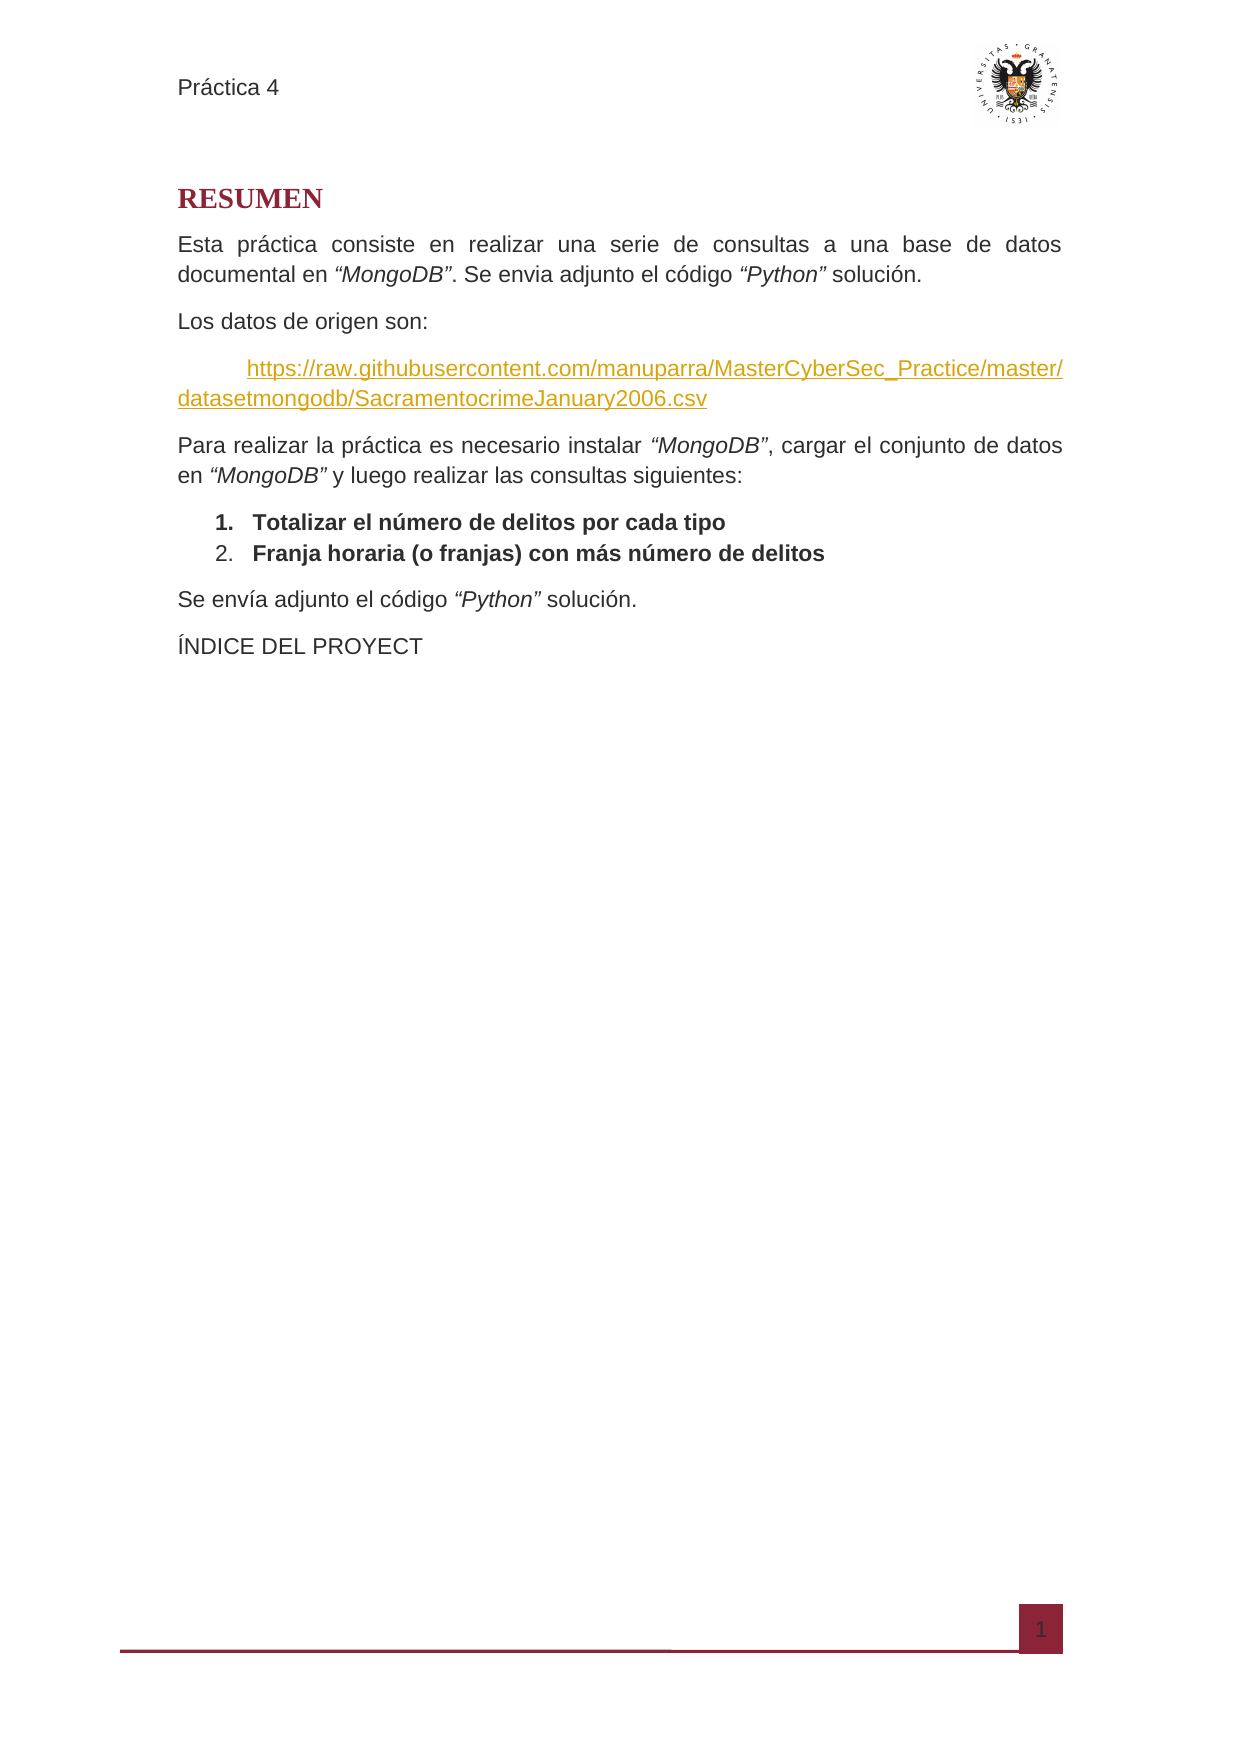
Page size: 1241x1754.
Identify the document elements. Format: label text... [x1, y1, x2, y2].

text Para realizar la práctica es necesario instalar “MongoDB”, cargar el conjunto de datos en “MongoDB” y luego realizar las consultas siguientes: [177, 432, 1063, 489]
text https://raw.githubusercontent.com/manuparra/MasterCyberSec_Practice/master/datasetmongodb/SacramentocrimeJanuary2006.csv [177, 355, 1063, 412]
text Esta práctica consiste en realizar una serie de consultas a una base de datos documental en “MongoDB”. Se envia adjunto el código “Python” solución. [177, 231, 1063, 288]
text Los datos de origen son: [177, 308, 1063, 334]
list Totalizar el número de delitos por cada tipo [215, 509, 1063, 536]
list Franja horaria (o franjas) con más número de delitos [215, 539, 1063, 566]
subtitle Resumen [177, 181, 1063, 214]
picture [972, 43, 1061, 127]
text Se envía adjunto el código “Python” solución. [177, 586, 1063, 613]
